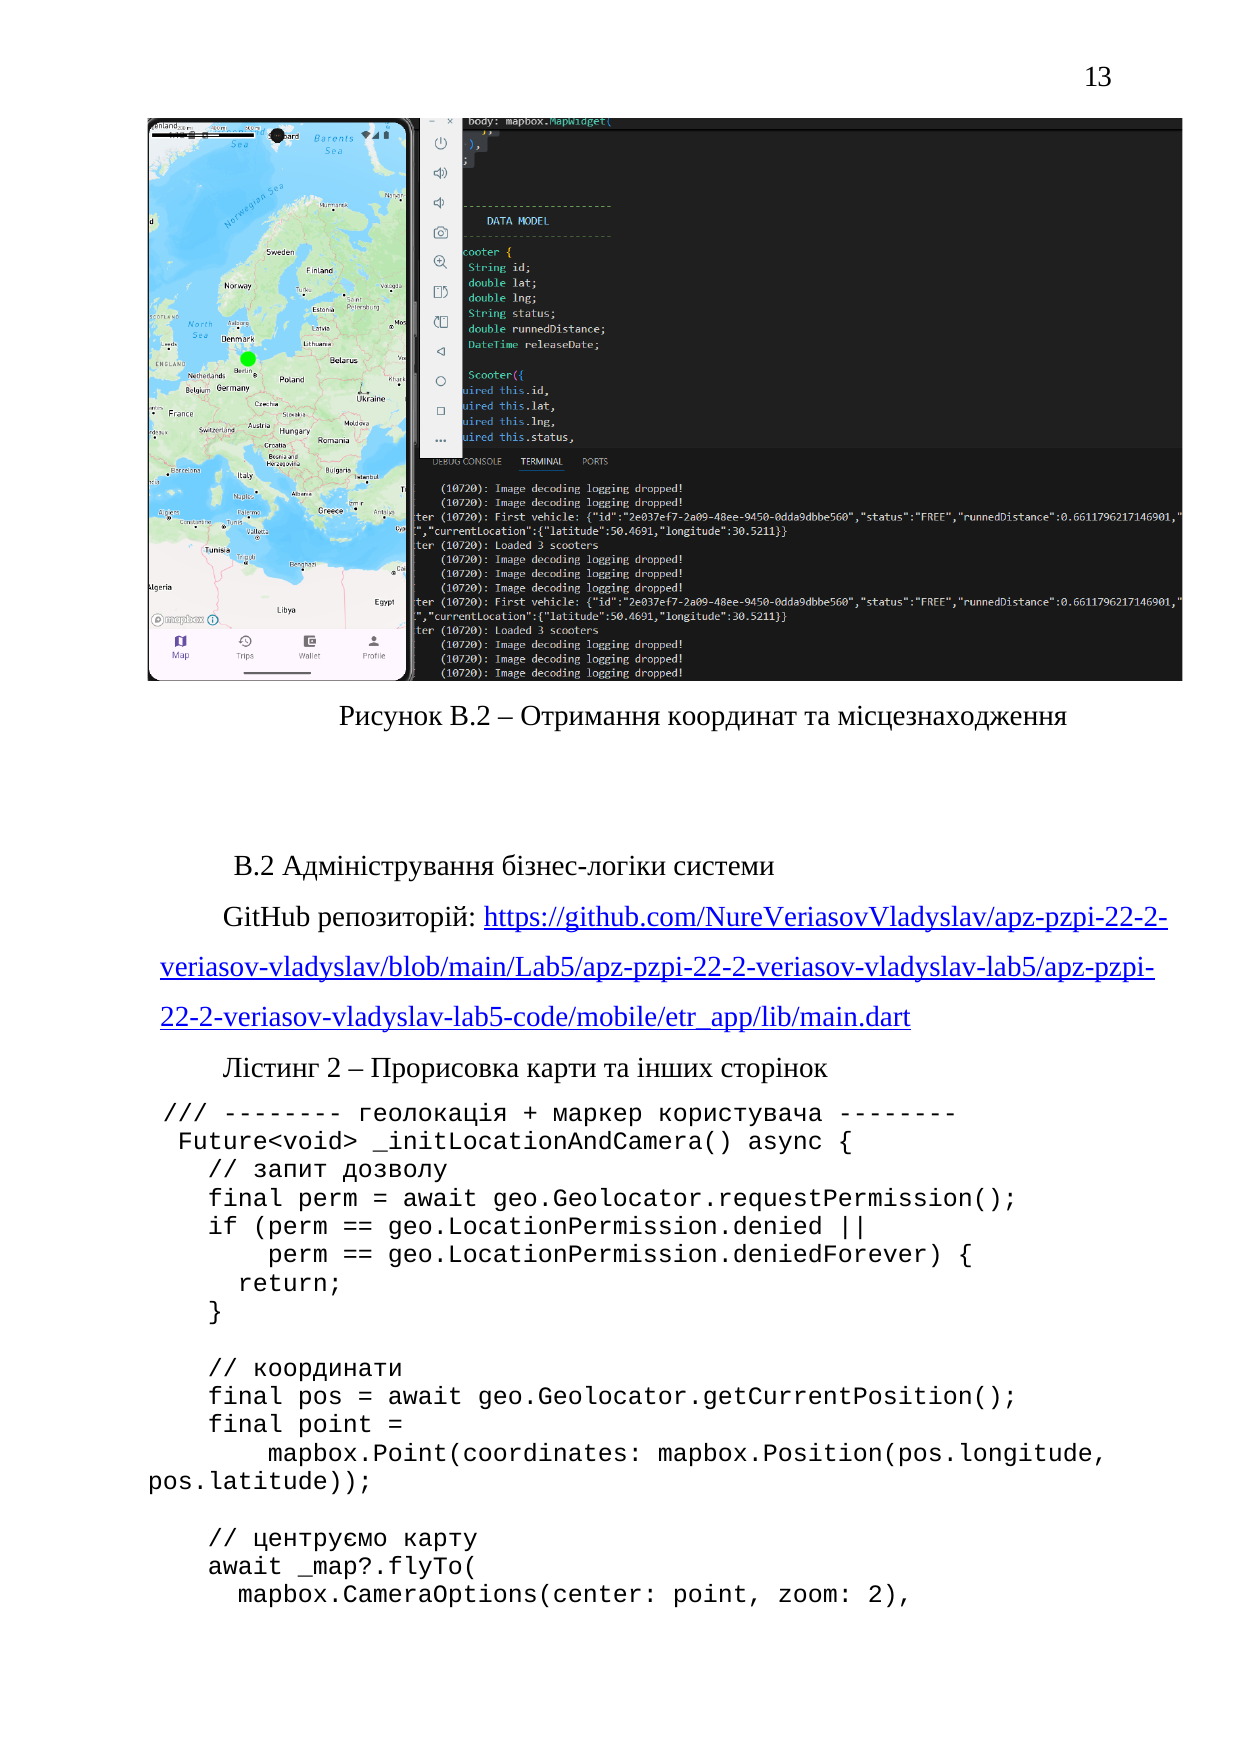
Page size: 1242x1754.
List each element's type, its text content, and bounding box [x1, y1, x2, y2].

text // координати [148, 1355, 1183, 1383]
text Лістинг 2 – Прорисовка карти та інших сторінок [148, 1050, 1172, 1083]
text final perm = await geo.Geolocator.requestPermission(); [148, 1185, 1183, 1213]
text await _map?.flyTo( [148, 1553, 1183, 1582]
text // центруємо карту [148, 1525, 1183, 1553]
text final point = [148, 1412, 1183, 1440]
picture [147, 118, 1183, 681]
text В.2 Адміністрування бізнес-логіки системи [160, 848, 1172, 882]
text GitHub репозиторій: https://github.com/NureVeriasovVladyslav/apz-pzpi-22-2-veriasov-vladyslav/blob/main/Lab5/apz-pzpi-22-2-veriasov-vladyslav-lab5/apz-pzpi-22-2-veriasov-vladyslav-lab5-code/mobile/etr_app/lib/main.dart [160, 899, 1172, 1033]
text mapbox.Point(coordinates: mapbox.Position(pos.longitude, pos.latitude)); [148, 1440, 1183, 1497]
text final pos = await geo.Geolocator.getCurrentPosition(); [148, 1383, 1183, 1412]
text } [148, 1298, 1183, 1327]
text Future<void> _initLocationAndCamera() async { [148, 1128, 1183, 1157]
text /// -------- геолокація + маркер користувача -------- [148, 1100, 1183, 1128]
text mapbox.CameraOptions(center: point, zoom: 2), [148, 1582, 1183, 1610]
text if (perm == geo.LocationPermission.denied || [148, 1213, 1183, 1242]
text return; [148, 1270, 1183, 1298]
text // запит дозволу [148, 1157, 1183, 1185]
text Рисунок В.2 – Отримання координат та місцезнаходження [160, 698, 1172, 731]
text perm == geo.LocationPermission.deniedForever) { [148, 1242, 1183, 1270]
